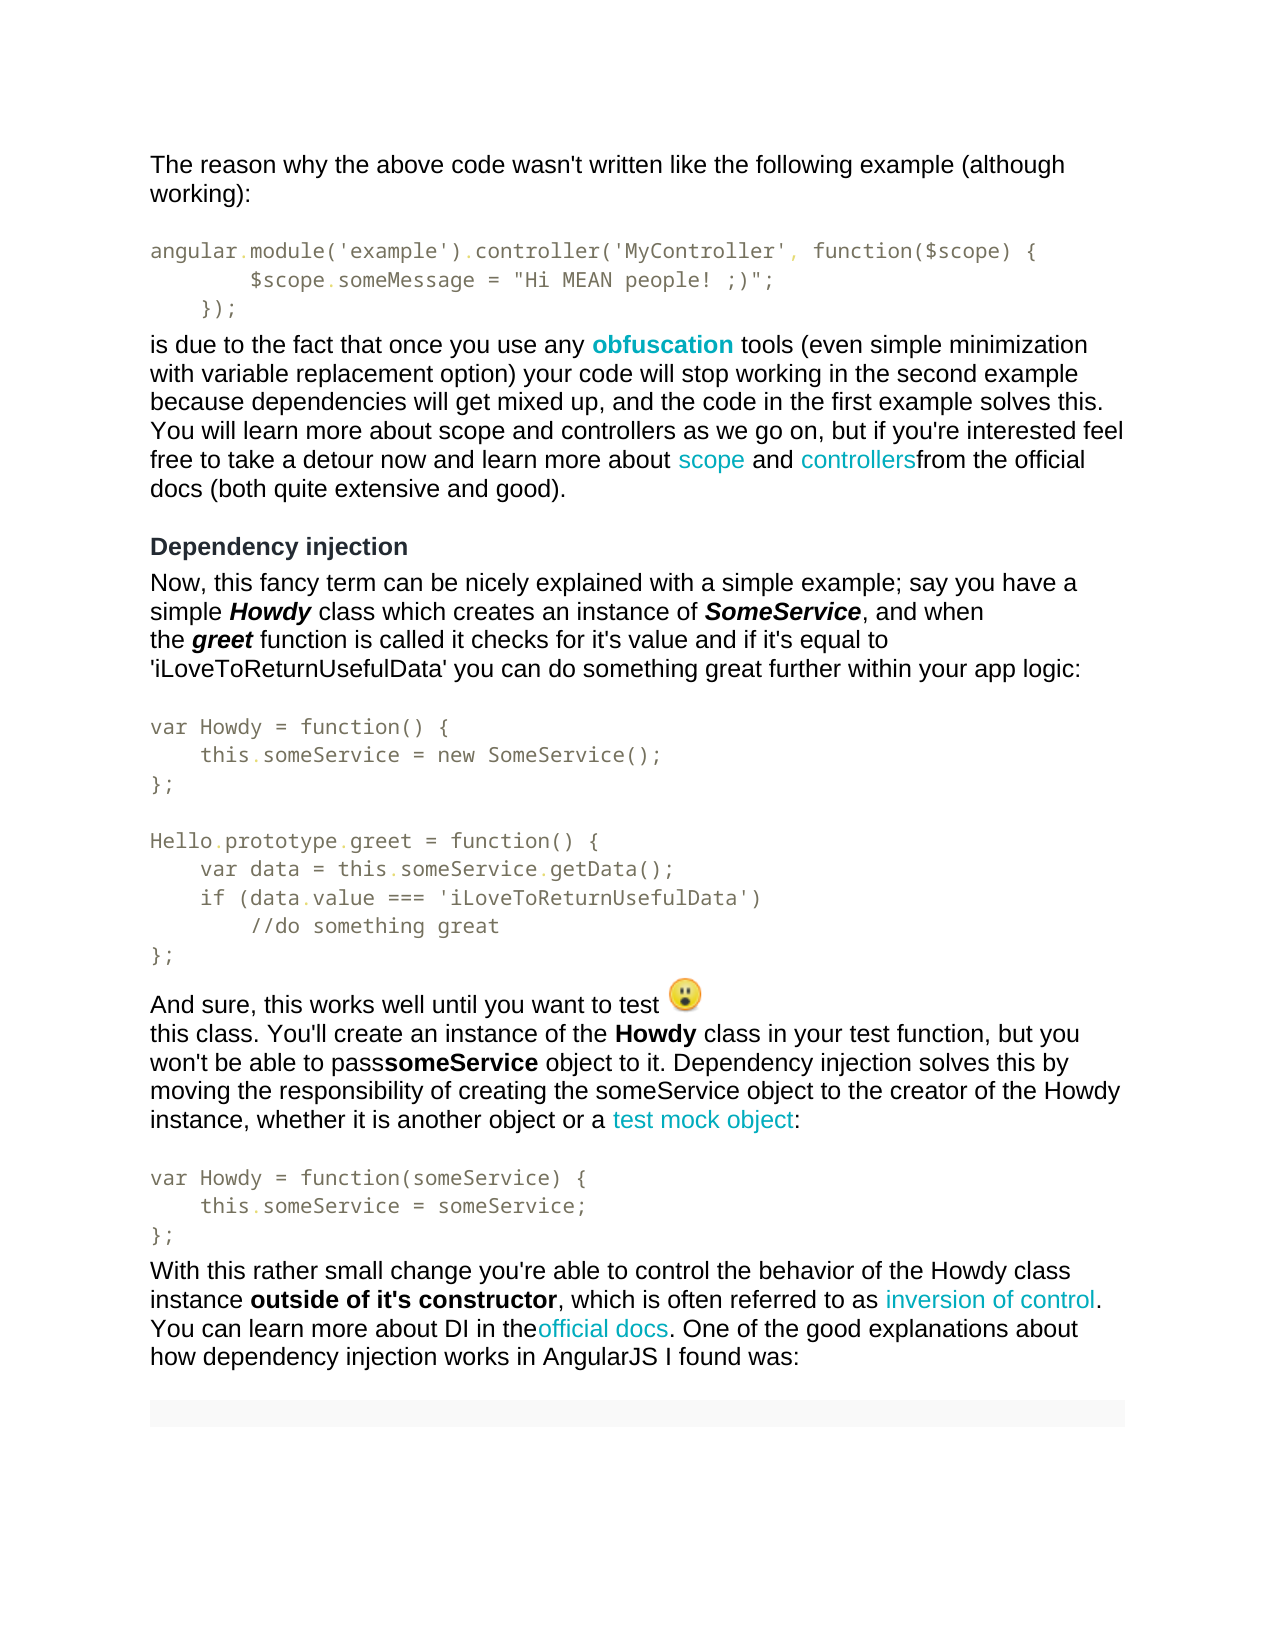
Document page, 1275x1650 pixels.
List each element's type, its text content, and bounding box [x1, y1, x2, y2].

text this.someService = someService; [150, 1191, 1125, 1220]
text The reason why the above code wasn't written like the following example (although working): [150, 150, 1125, 207]
text }; [150, 769, 1125, 797]
text }; [150, 940, 1125, 968]
text angular.module('example').controller('MyController', function($scope) { [150, 237, 1125, 265]
text }; [150, 1220, 1125, 1248]
text Now, this fancy term can be nicely explained with a simple example; say you have a simple Howdy class which creates an instance of SomeService, and when the greet function is called it checks for it's value and if it's equal to 'iLoveToReturnUsefulData' you can do something great further within your app logic: [150, 568, 1125, 683]
picture [667, 976, 705, 1014]
text With this rather small change you're able to control the behavior of the Howdy class instance outside of it's constructor, which is often referred to as inversion of control. You can learn more about DI in theofficial docs. One of the good explanations about how dependency injection works in AngularJS I found was: [150, 1256, 1125, 1371]
text var Howdy = function(someService) { [150, 1163, 1125, 1191]
text var Howdy = function() { [150, 712, 1125, 741]
text Hello.prototype.greet = function() { [150, 826, 1125, 854]
text }); [150, 293, 1125, 322]
text $scope.someMessage = "Hi MEAN people! ;)"; [150, 265, 1125, 293]
text //do something great [150, 911, 1125, 940]
text this.someService = new SomeService(); [150, 741, 1125, 769]
text And sure, this works well until you want to test this class. You'll create an instance of the Howdy class in your test function, but you won't be able to passsomeService object to it. Dependency injection solves this by moving the responsibility of creating the someService object to the creator of the Howdy instance, whether it is another object or a test mock object: [150, 976, 1125, 1134]
text if (data.value === 'iLoveToReturnUsefulData') [150, 883, 1125, 911]
text var data = this.someService.getData(); [150, 854, 1125, 883]
text is due to the fact that once you use any obfuscation tools (even simple minimization with variable replacement option) your code will stop working in the second example because dependencies will get mixed up, and the code in the first example solves this. You will learn more about scope and controllers as we go on, but if you're interested feel free to take a detour now and learn more about scope and controllersfrom the official docs (both quite extensive and good). [150, 330, 1125, 502]
subtitle Dependency injection [150, 531, 1125, 560]
